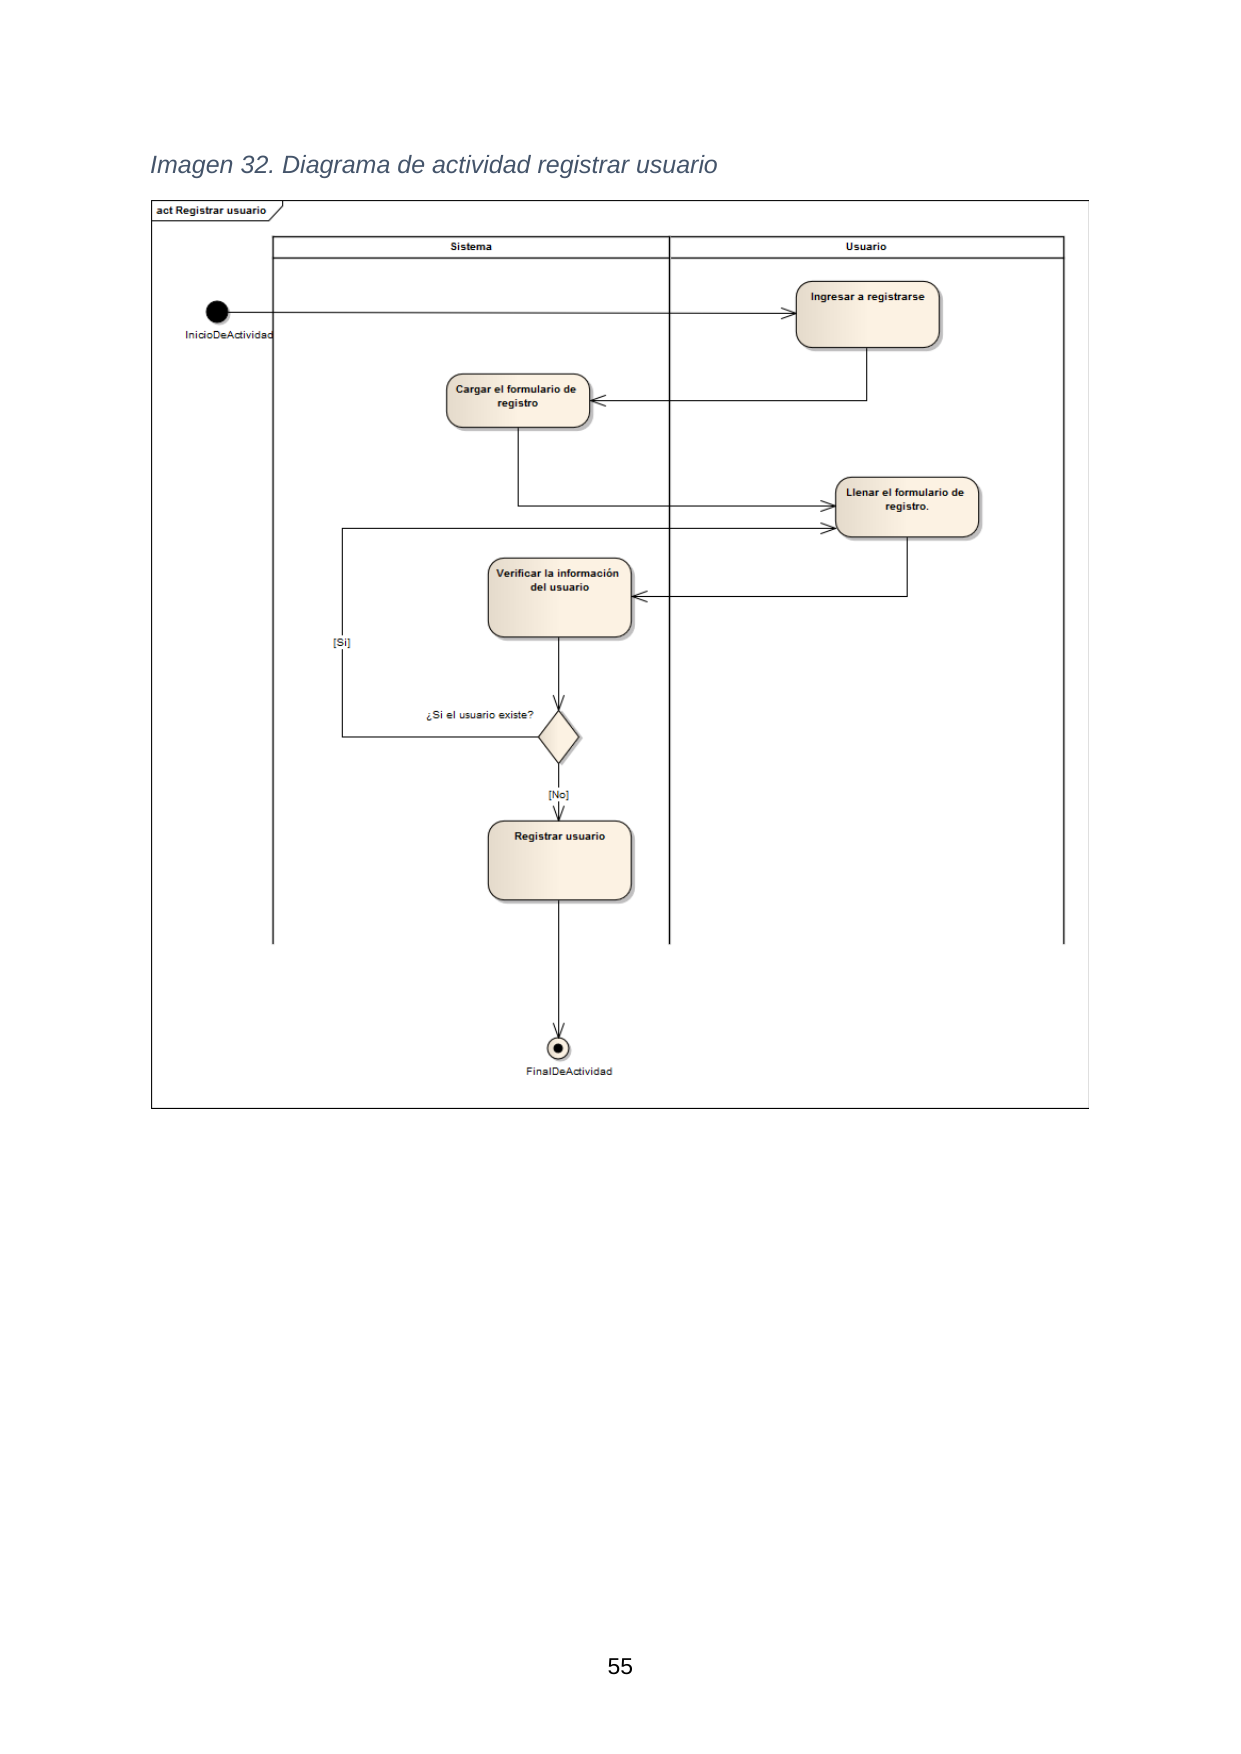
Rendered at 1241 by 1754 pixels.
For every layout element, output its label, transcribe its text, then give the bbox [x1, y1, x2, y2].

picture [150, 199, 1089, 1109]
text Imagen 32. Diagrama de actividad registrar usuario [150, 150, 1090, 179]
